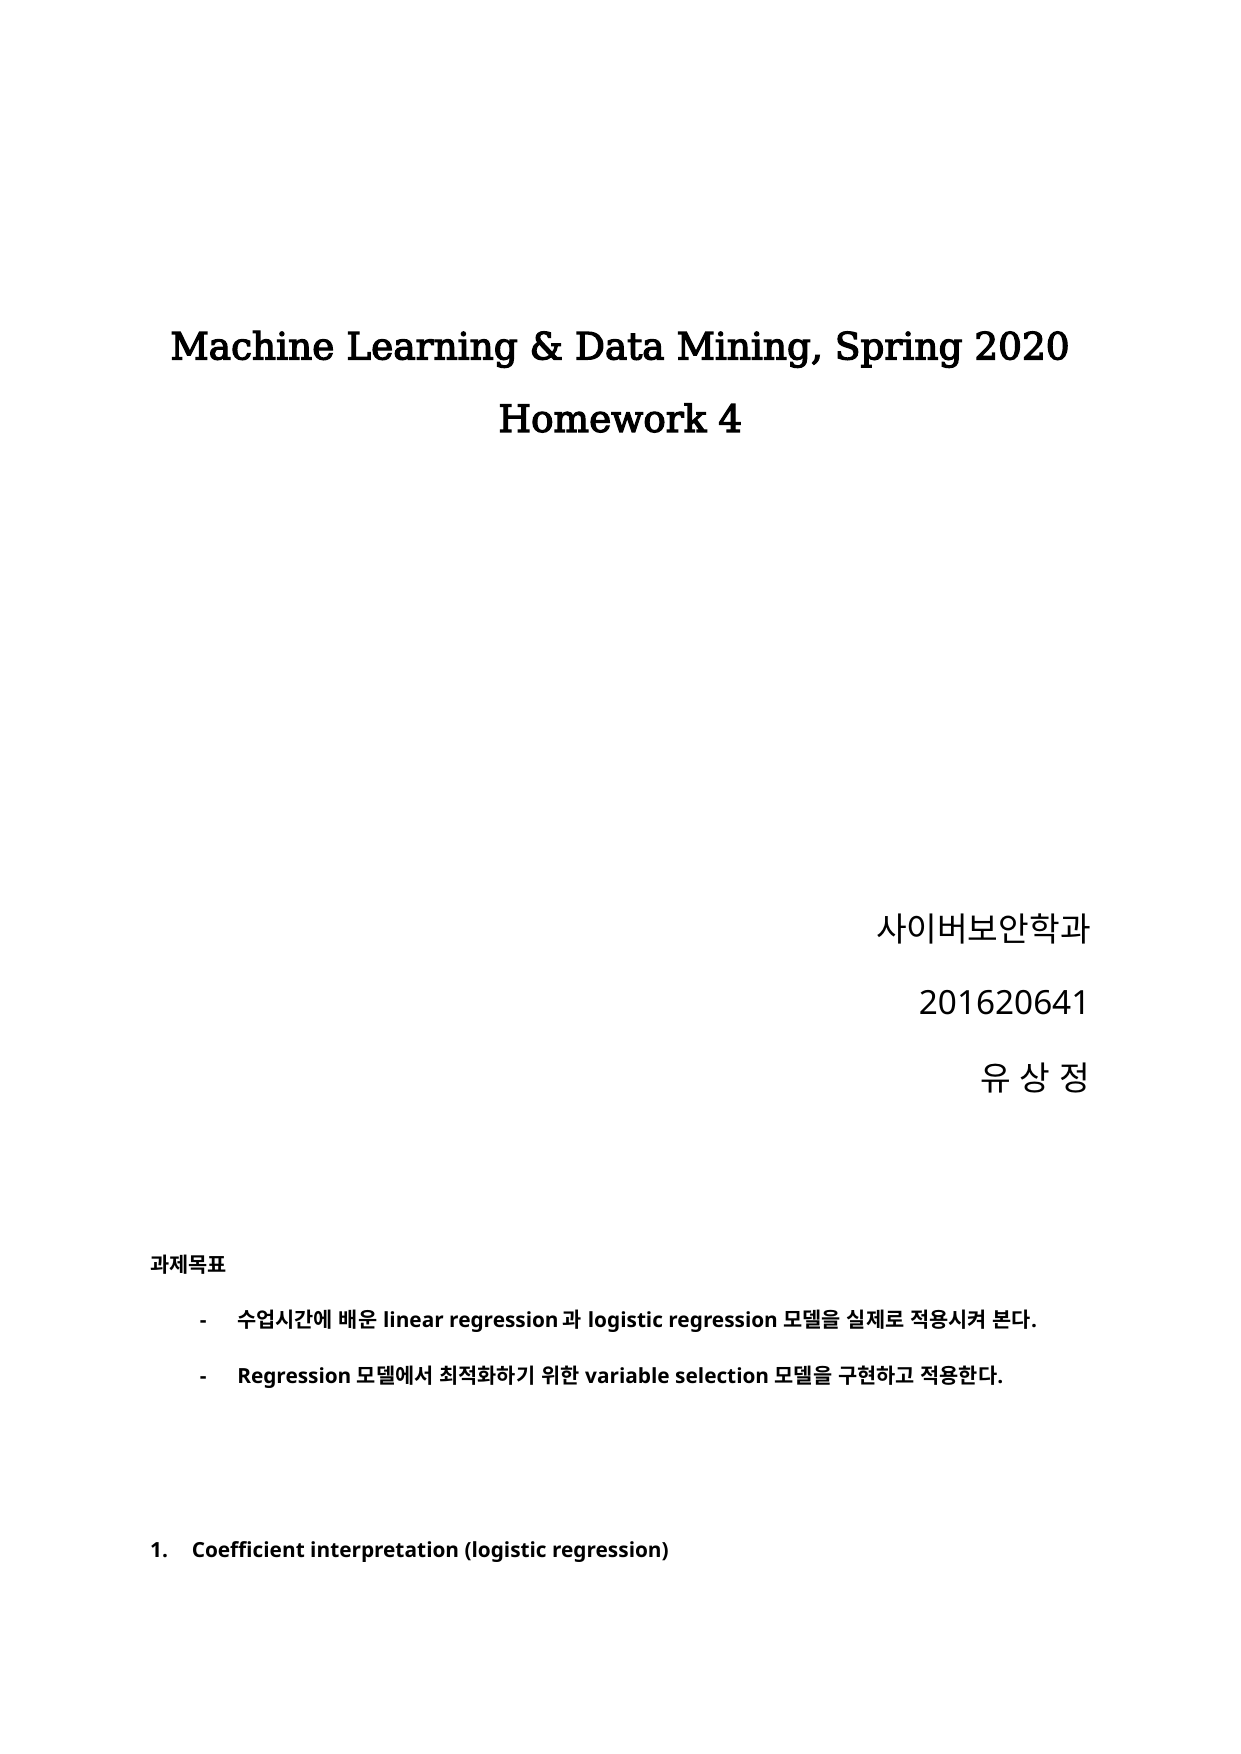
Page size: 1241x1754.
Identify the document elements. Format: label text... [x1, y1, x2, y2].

text 사이버보안학과 [150, 903, 1090, 951]
text Machine Learning & Data Mining, Spring 2020 [150, 322, 1090, 367]
text Homework 4 [150, 395, 1090, 440]
text 201620641 [150, 979, 1090, 1024]
text 유 상 정 [150, 1052, 1090, 1100]
list 수업시간에 배운 linear regression과 logistic regression 모델을 실제로 적용시켜 본다. [199, 1304, 1090, 1334]
list Regression 모델에서 최적화하기 위한 variable selection 모델을 구현하고 적용한다. [199, 1359, 1090, 1390]
list Coefficient interpretation (logistic regression) [150, 1535, 1090, 1563]
list 과제목표 [150, 1248, 1090, 1278]
